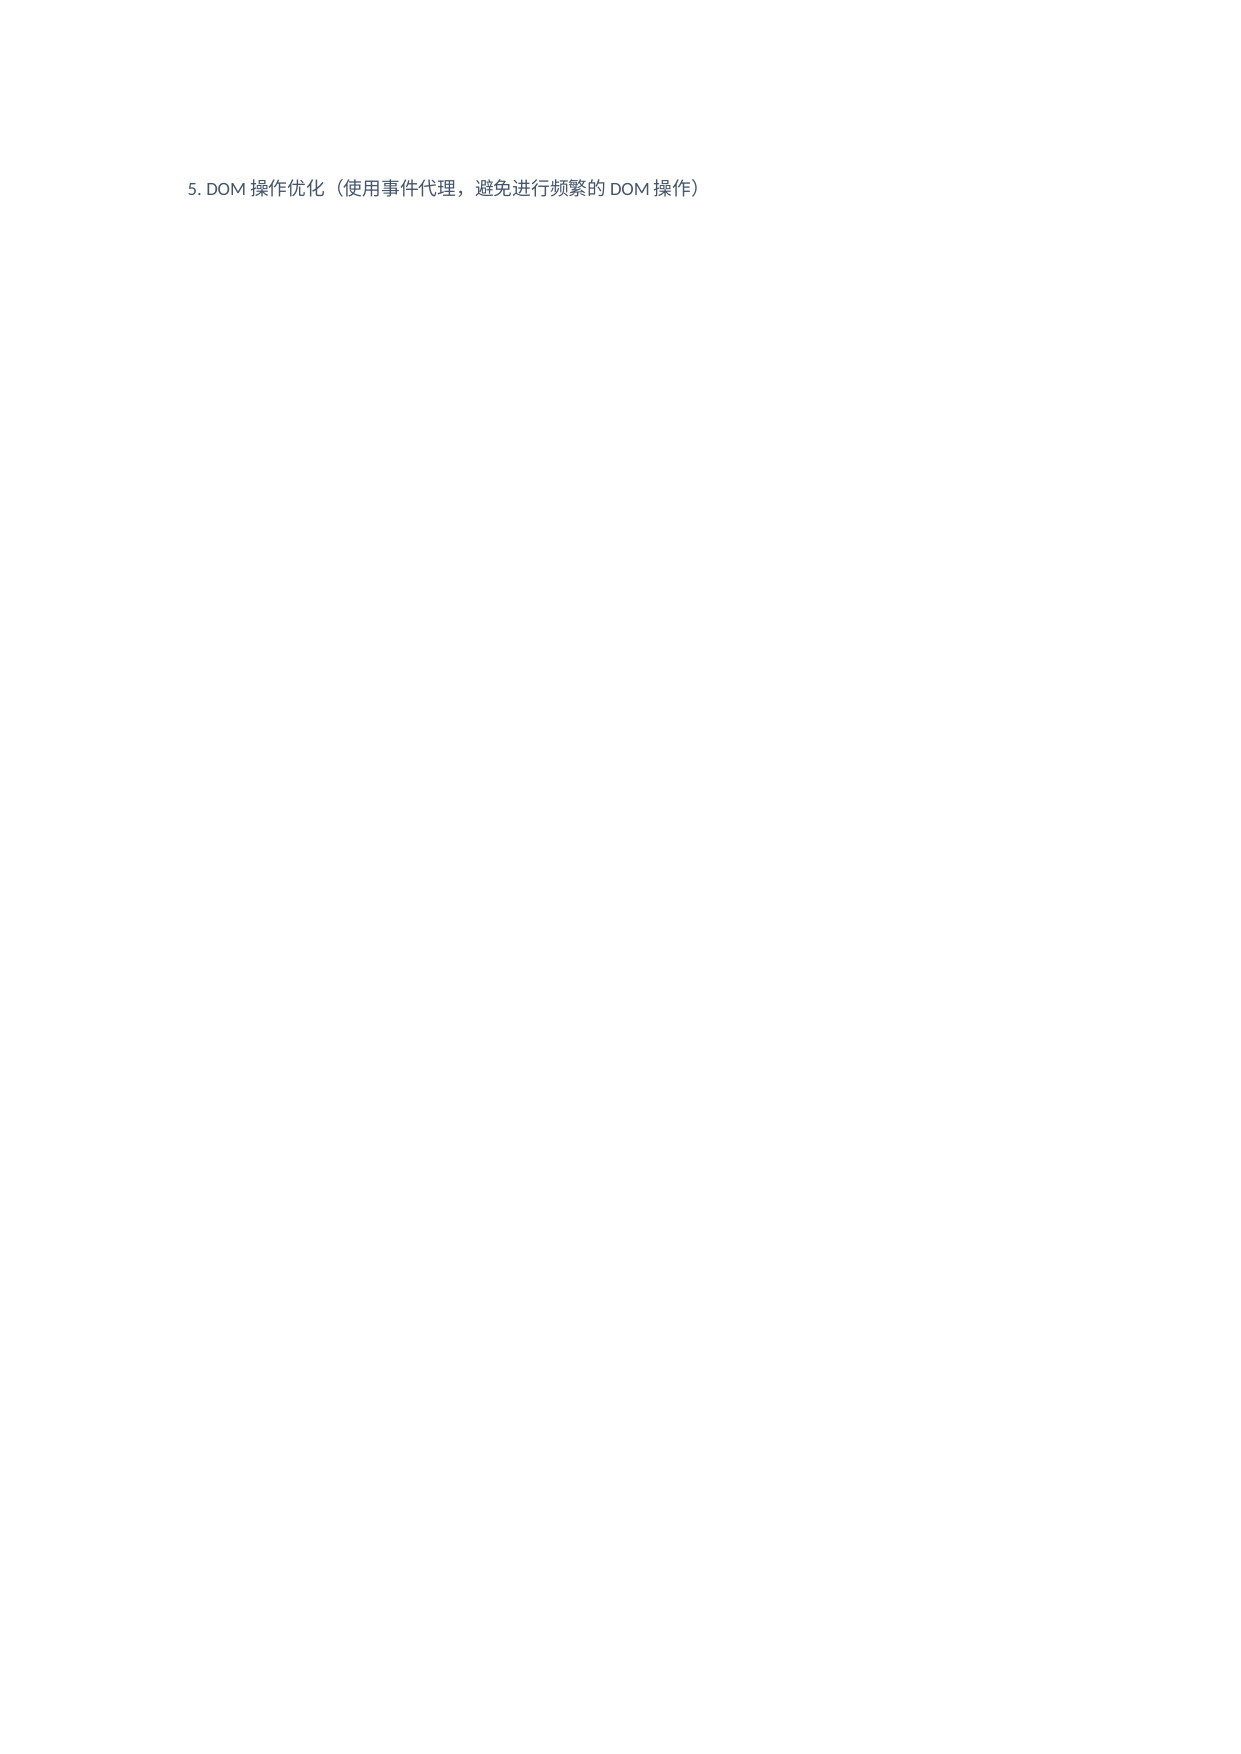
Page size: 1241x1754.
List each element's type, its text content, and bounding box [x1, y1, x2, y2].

list DOM操作优化（使用事件代理，避免进行频繁的DOM操作） [187, 177, 1053, 199]
